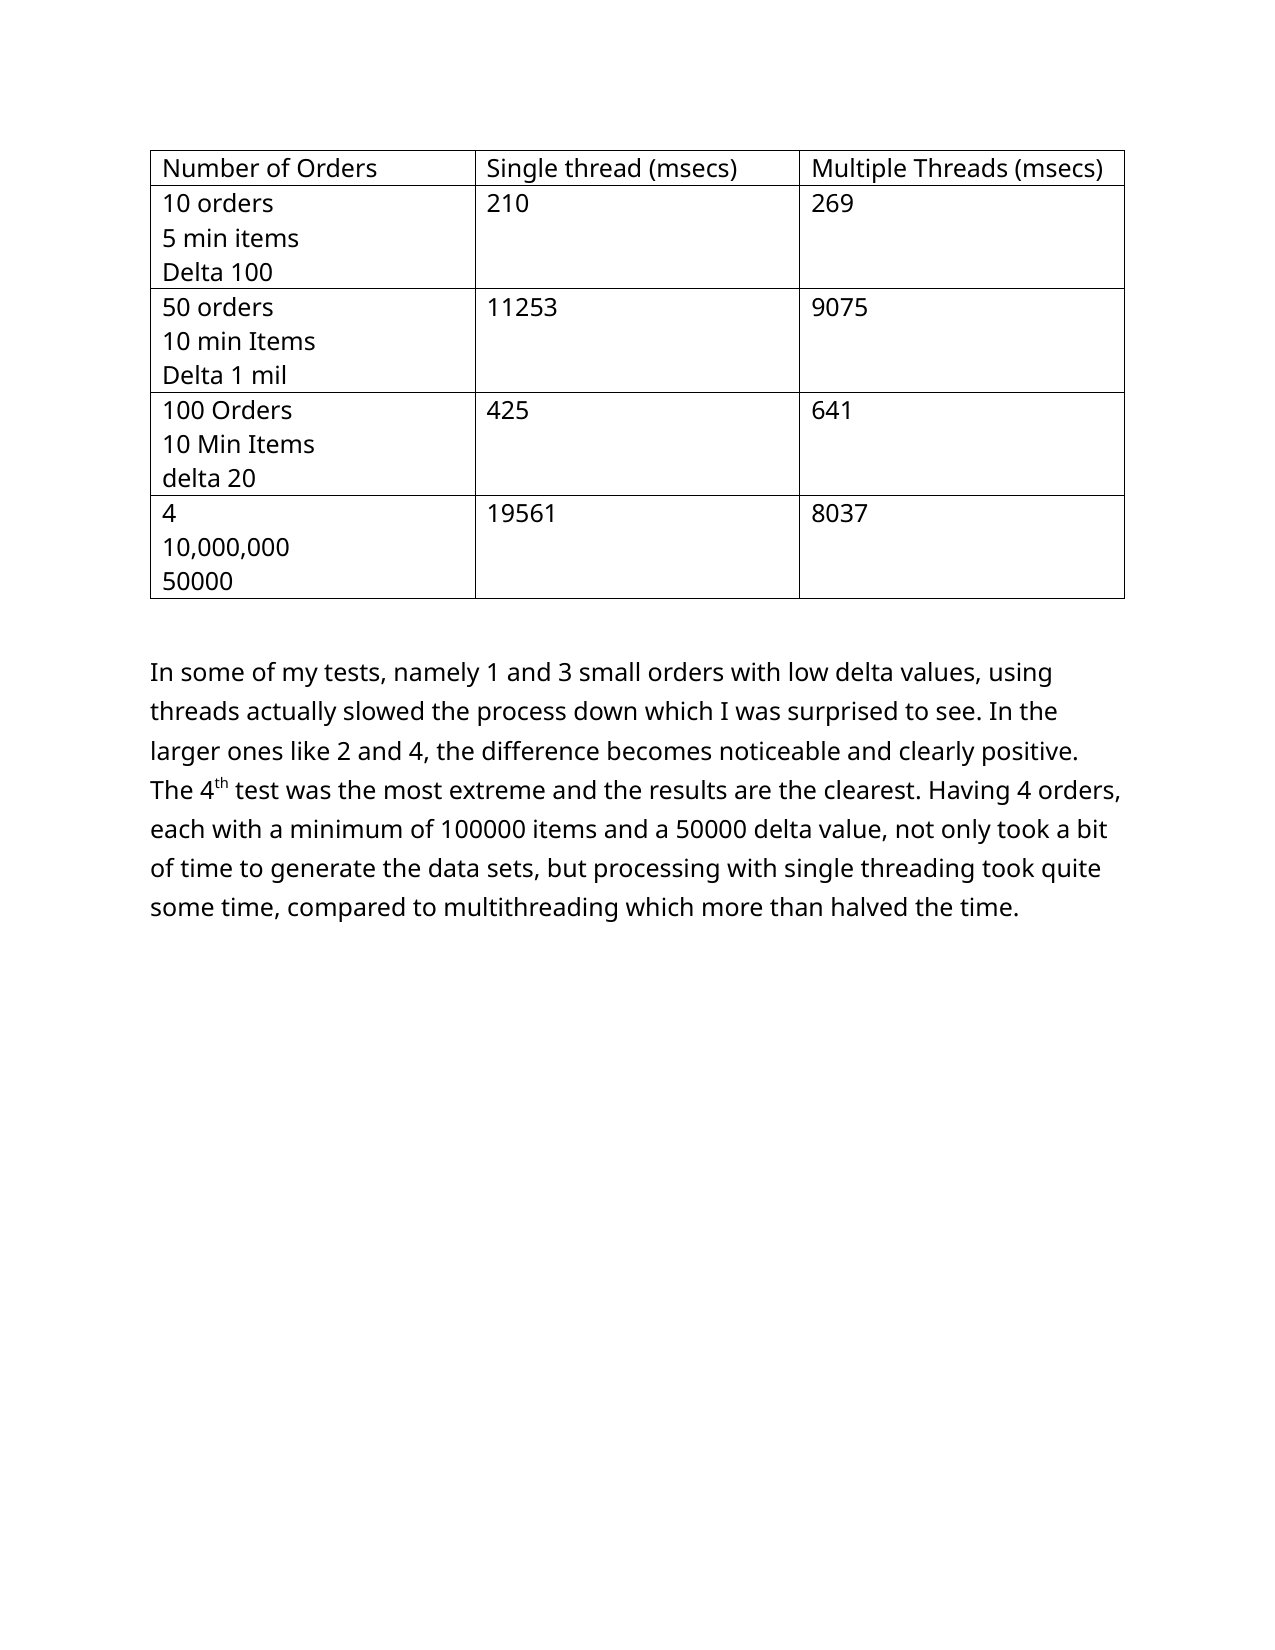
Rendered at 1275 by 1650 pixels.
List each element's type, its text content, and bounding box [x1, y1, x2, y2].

table_cell 9075 [800, 289, 1124, 392]
table_cell 10 orders 5 min items Delta 100 [151, 186, 475, 288]
table_cell 11253 [476, 289, 799, 392]
table_cell 50 orders 10 min Items Delta 1 mil [151, 289, 475, 392]
table_cell 4 10,000,000 50000 [151, 496, 475, 598]
table_cell 210 [476, 186, 799, 288]
table_cell 8037 [800, 496, 1124, 598]
table_cell 269 [800, 186, 1124, 288]
table_header Single thread (msecs) [476, 151, 799, 185]
text In some of my tests, namely 1 and 3 small orders with low delta values, using threads actually slowed the process down which I was surprised to see. In the larger ones like 2 and 4, the difference becomes noticeable and clearly positive. The 4th test was the most extreme and the results are the clearest. Having 4 orders, each with a minimum of 100000 items and a 50000 delta value, not only took a bit of time to generate the data sets, but processing with single threading took quite some time, compared to multithreading which more than halved the time. [150, 655, 1125, 924]
table_header Multiple Threads (msecs) [800, 151, 1124, 185]
table_cell 641 [800, 393, 1124, 495]
table_cell 19561 [476, 496, 799, 598]
table_cell 100 Orders 10 Min Items delta 20 [151, 393, 475, 495]
table_cell 425 [476, 393, 799, 495]
table_header Number of Orders [151, 151, 475, 185]
